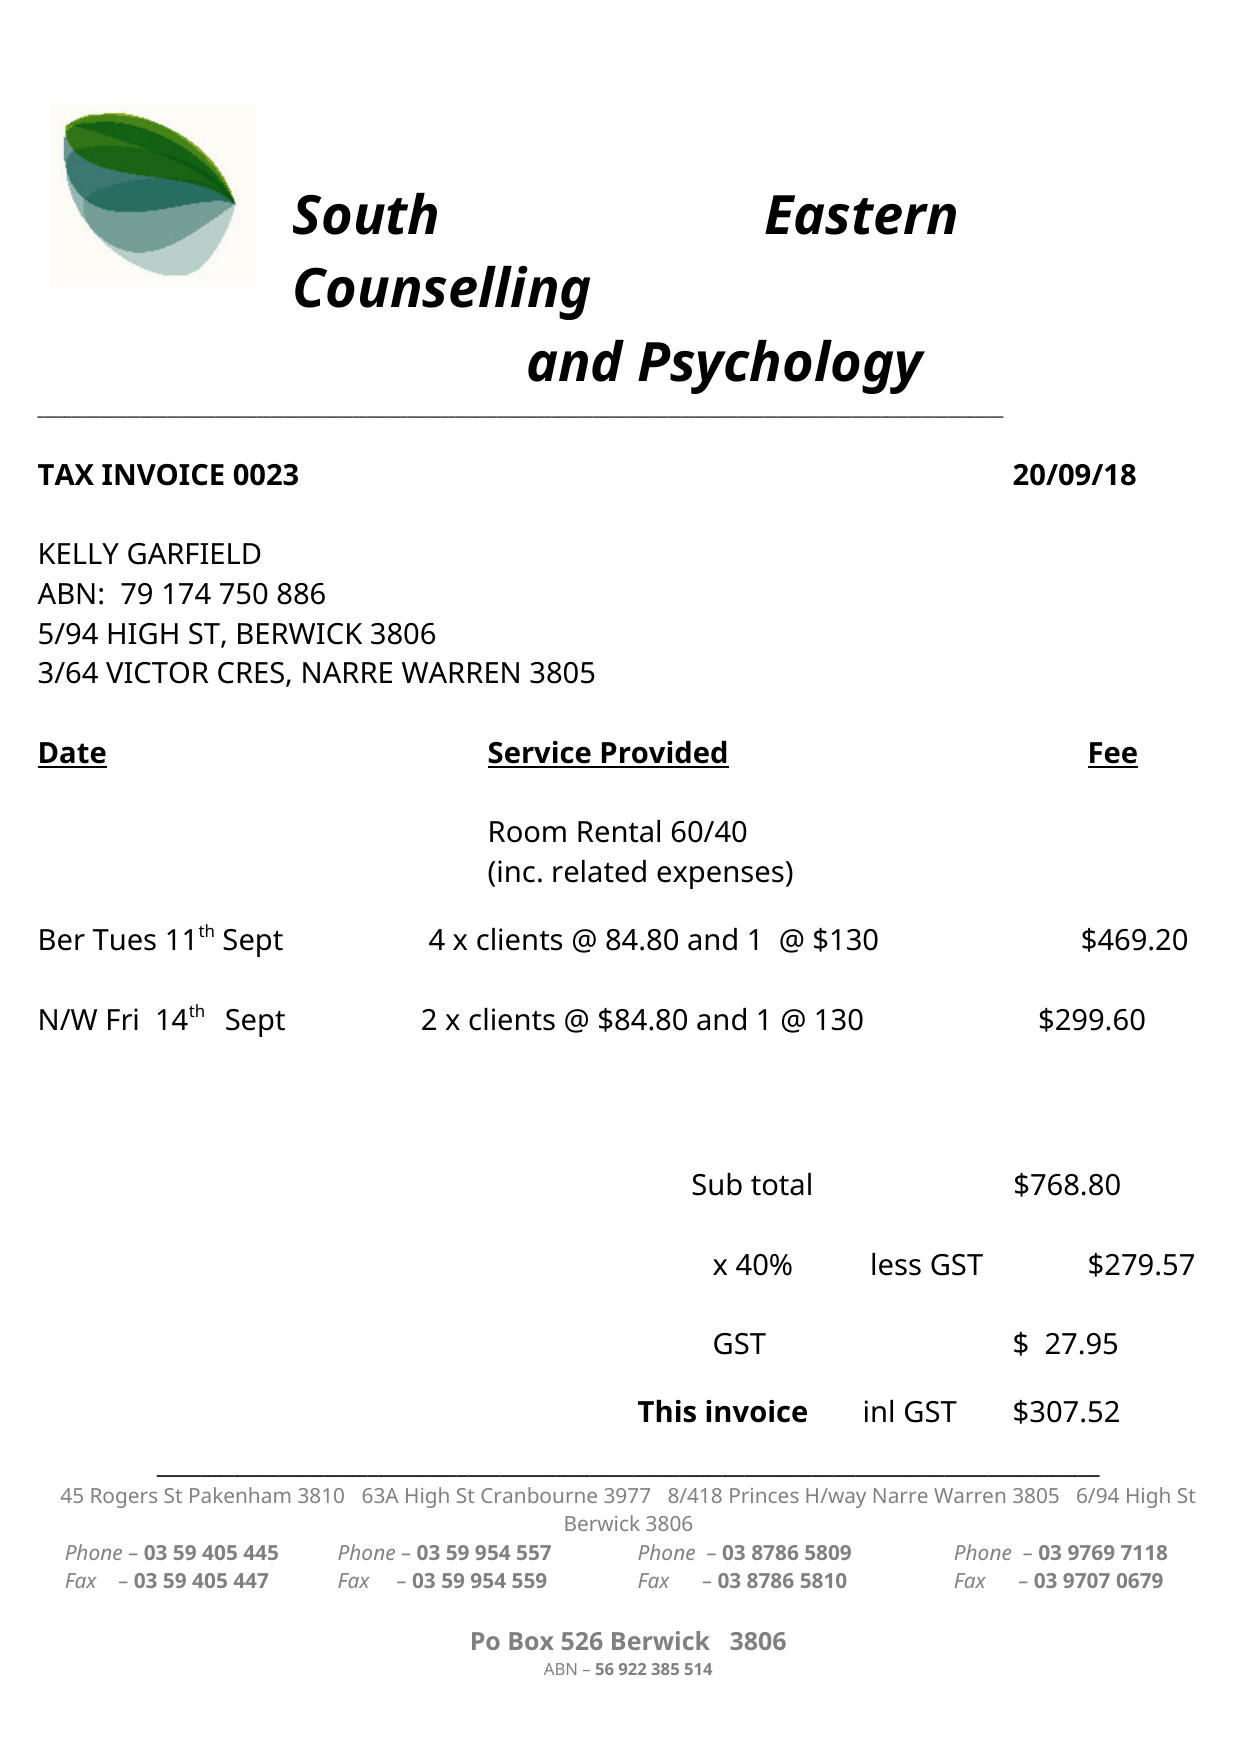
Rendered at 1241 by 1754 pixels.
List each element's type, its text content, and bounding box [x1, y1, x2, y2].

subtitle TAX INVOICE 0023 20/09/18 [37, 454, 1219, 494]
text Date Service Provided Fee [37, 732, 1219, 772]
text N/W Fri 14th Sept 2 x clients @ $84.80 and 1 @ 130 $299.60 [37, 999, 1219, 1039]
text Room Rental 60/40 [37, 811, 1219, 851]
text This invoice inl GST $307.52 [282, 1392, 1219, 1431]
text GST $ 27.95 [637, 1323, 1219, 1363]
text ABN: 79 174 750 886 [37, 573, 1219, 613]
text 3/64 VICTOR CRES, NARRE WARREN 3805 [37, 653, 1219, 692]
picture [50, 102, 257, 287]
text KELLY GARFIELD [37, 534, 1219, 573]
text (inc. related expenses) [412, 851, 1219, 891]
text Ber Tues 11th Sept 4 x clients @ 84.80 and 1 @ $130 $469.20 [37, 919, 1219, 959]
text 5/94 HIGH ST, BERWICK 3806 [37, 613, 1219, 653]
text Sub total $768.80 [37, 1164, 1219, 1204]
text x 40% less GST $279.57 [637, 1244, 1219, 1284]
